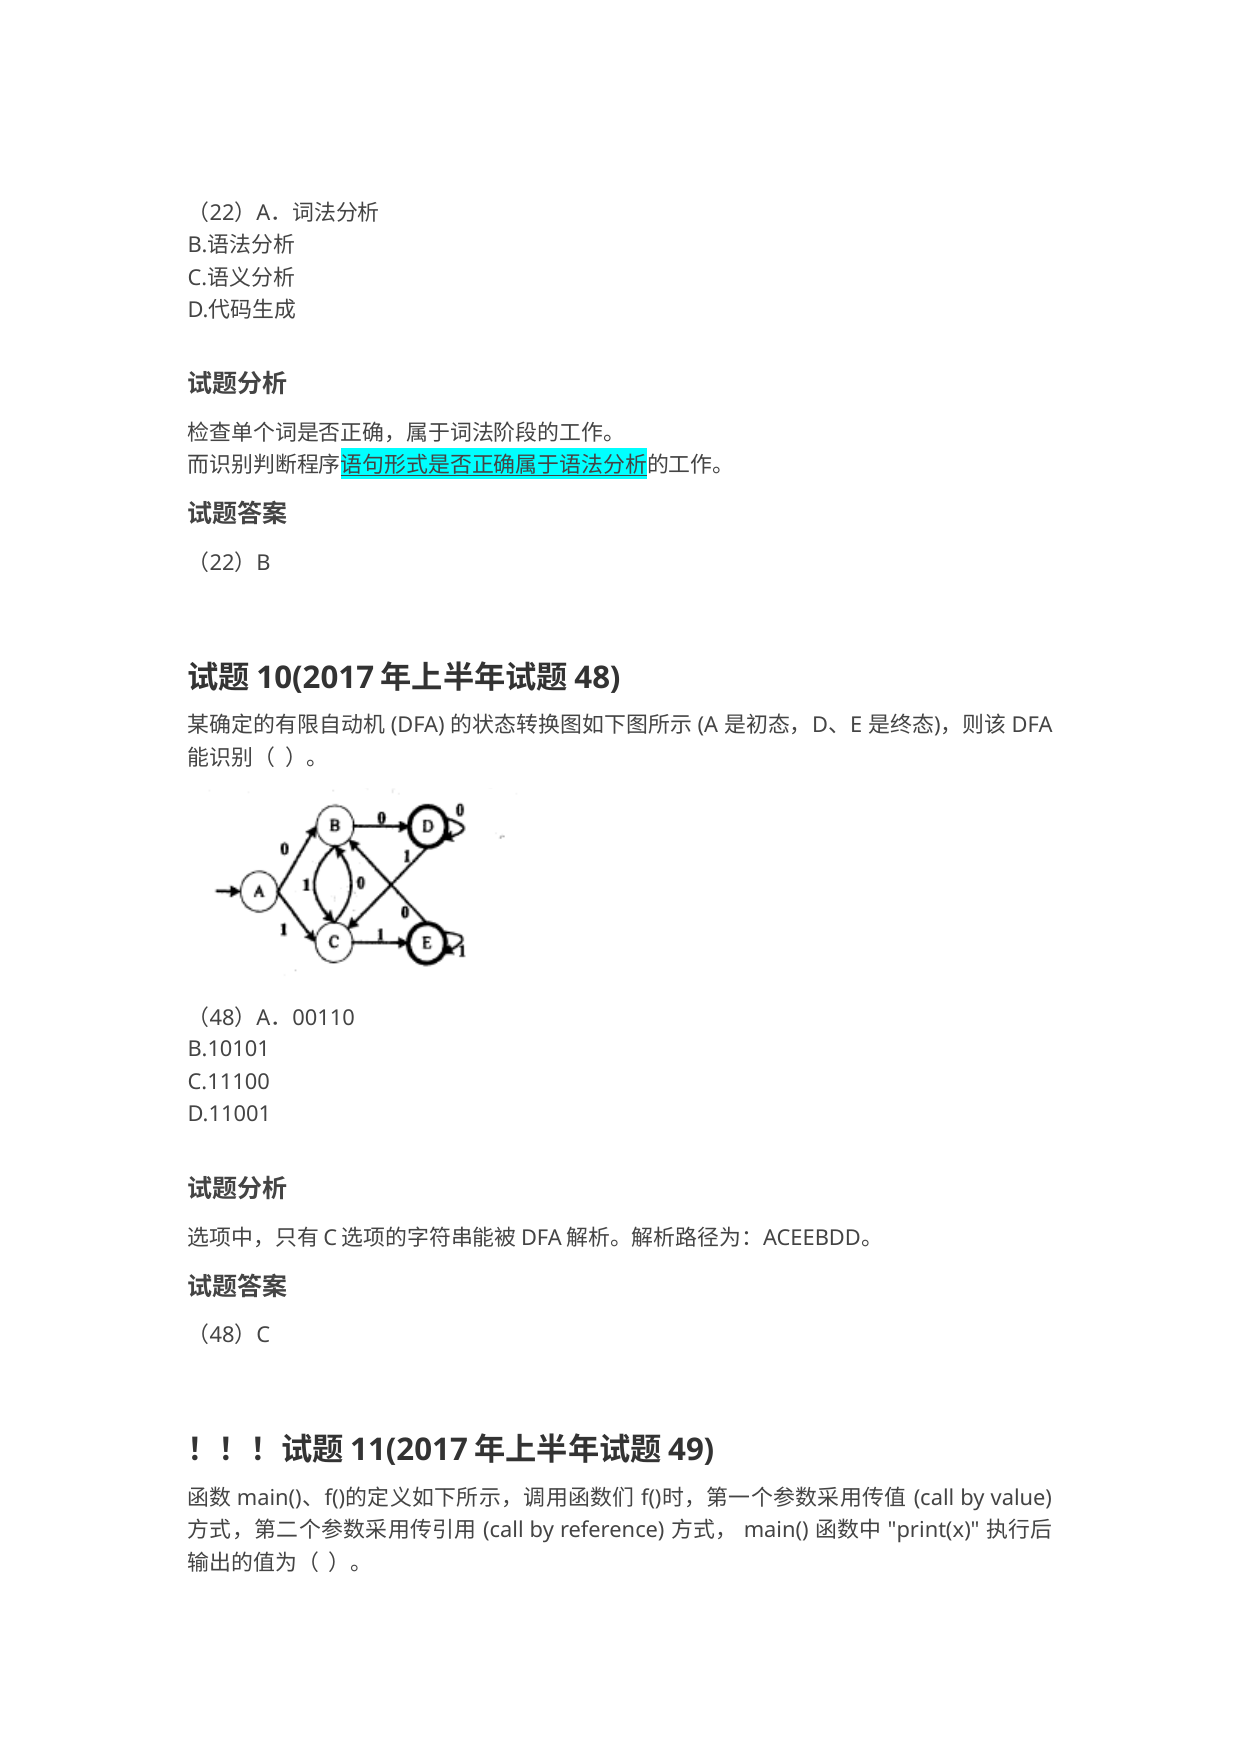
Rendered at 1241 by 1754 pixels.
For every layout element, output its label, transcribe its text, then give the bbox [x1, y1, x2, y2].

text （48）C [187, 1317, 1053, 1349]
text 试题分析 [187, 349, 1053, 414]
text 而识别判断程序语句形式是否正确属于语法分析的工作。 [187, 447, 1053, 479]
text 试题分析 [187, 1154, 1053, 1219]
text 检查单个词是否正确，属于词法阶段的工作。 [187, 414, 1053, 447]
text 某确定的有限自动机 (DFA) 的状态转换图如下图所示 (A 是初态，D、E 是终态)，则该 DFA 能识别（ ）。 （48）A．00110 B.10101 C.11100 D.11001 [187, 707, 1053, 1129]
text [187, 1479, 1053, 1577]
picture [187, 788, 519, 984]
subtitle ！！！试题11(2017年上半年试题49) [187, 1414, 1053, 1479]
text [187, 162, 1053, 324]
subtitle 试题10(2017年上半年试题48) [187, 642, 1053, 707]
text 选项中，只有C选项的字符串能被DFA解析。解析路径为：ACEEBDD。 [187, 1219, 1053, 1252]
text 试题答案 [187, 1252, 1053, 1317]
text （22）B [187, 544, 1053, 577]
text 试题答案 [187, 479, 1053, 544]
